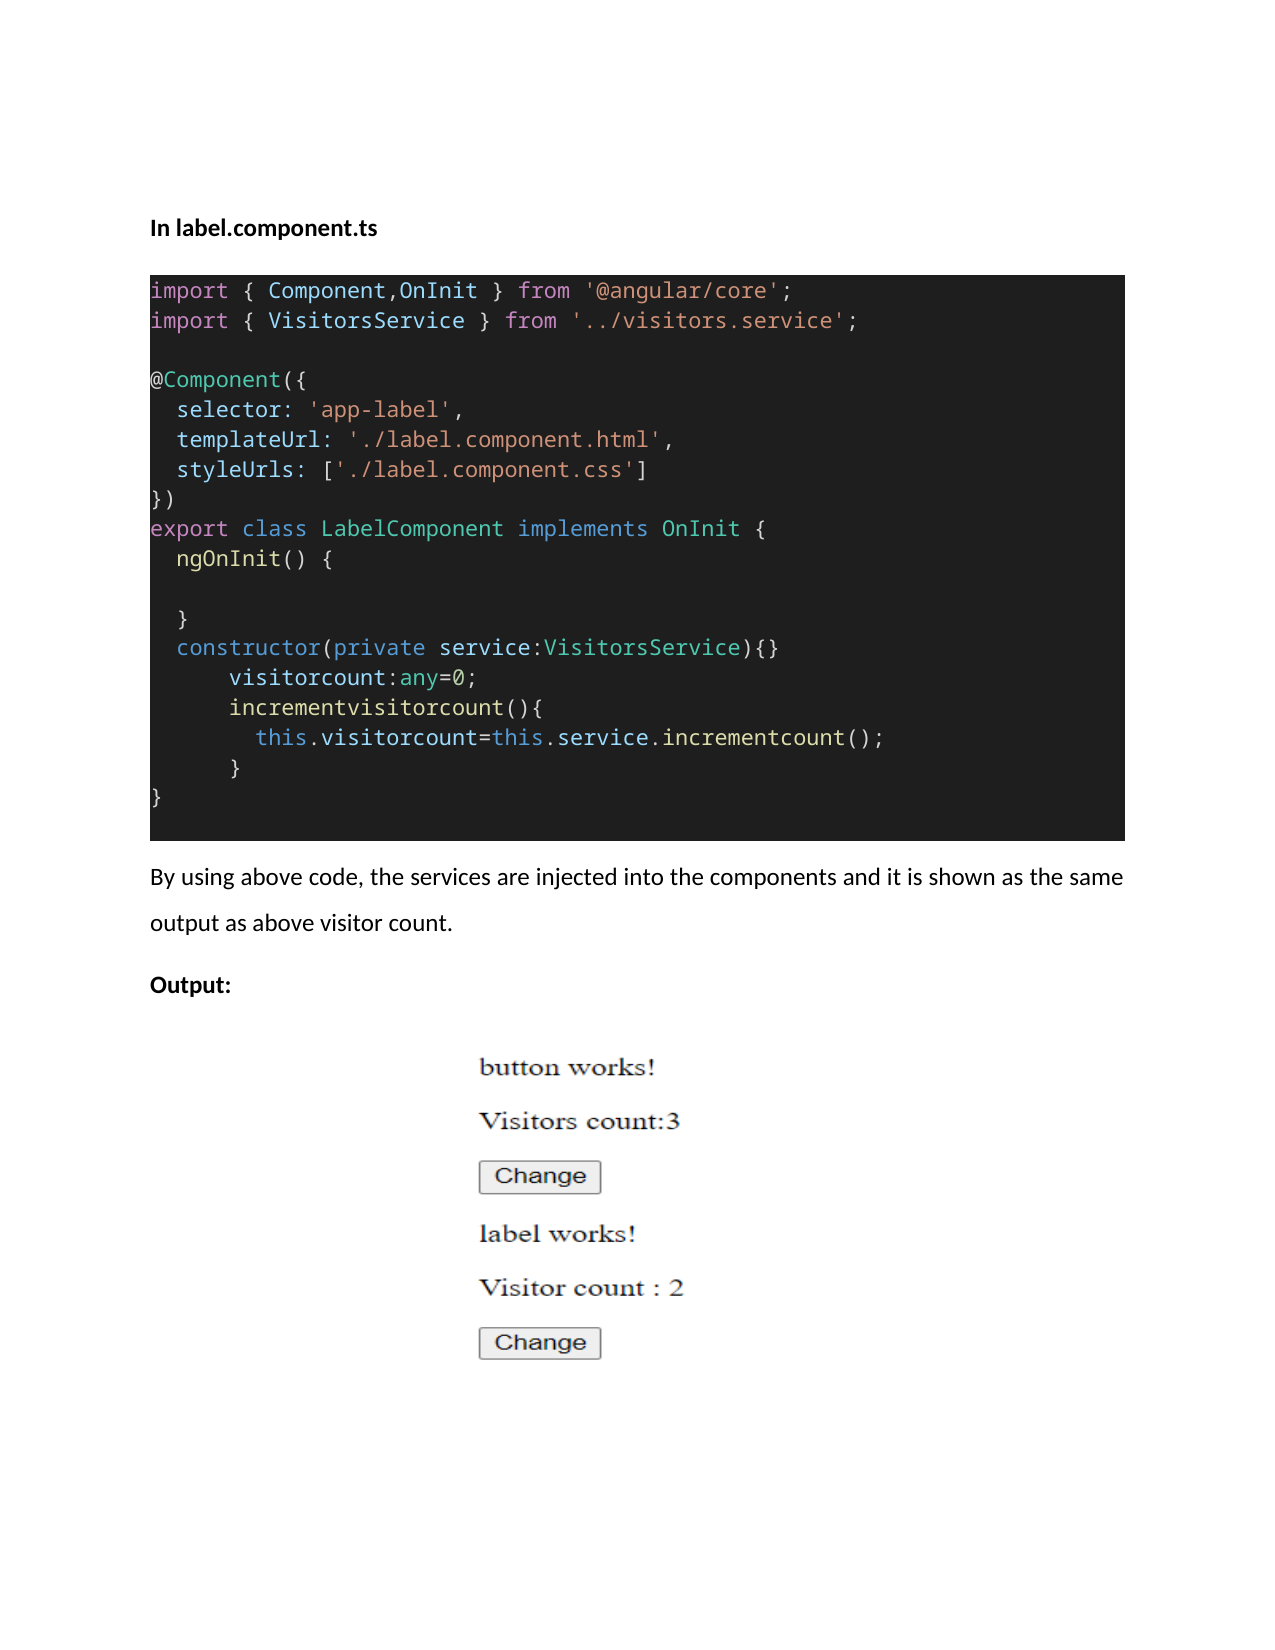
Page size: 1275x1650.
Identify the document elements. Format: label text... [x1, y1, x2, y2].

text By using above code, the services are injected into the components and it is shown as the same output as above visitor count. [150, 861, 1125, 937]
text templateUrl: './label.component.html', [150, 424, 1125, 453]
text visitorcount:any=0; [150, 662, 1125, 692]
text selector: 'app-label', [150, 394, 1125, 424]
text import { VisitorsService } from '../visitors.service'; [150, 304, 1125, 334]
text Output: [150, 969, 1125, 1000]
text constructor(private service:VisitorsService){} [150, 632, 1125, 662]
text In label.component.ts [150, 212, 1125, 243]
text export class LabelComponent implements OnInit { [150, 513, 1125, 543]
text } [150, 781, 1125, 811]
text } [150, 751, 1125, 781]
text incrementvisitorcount(){ [150, 692, 1125, 722]
text @Component({ [150, 364, 1125, 394]
text this.visitorcount=this.service.incrementcount(); [150, 722, 1125, 751]
text } [150, 602, 1125, 632]
text styleUrls: ['./label.component.css'] [150, 453, 1125, 483]
text import { Component,OnInit } from '@angular/core'; [150, 275, 1125, 304]
picture [468, 1031, 807, 1430]
text ngOnInit() { [150, 543, 1125, 573]
text }) [150, 483, 1125, 513]
